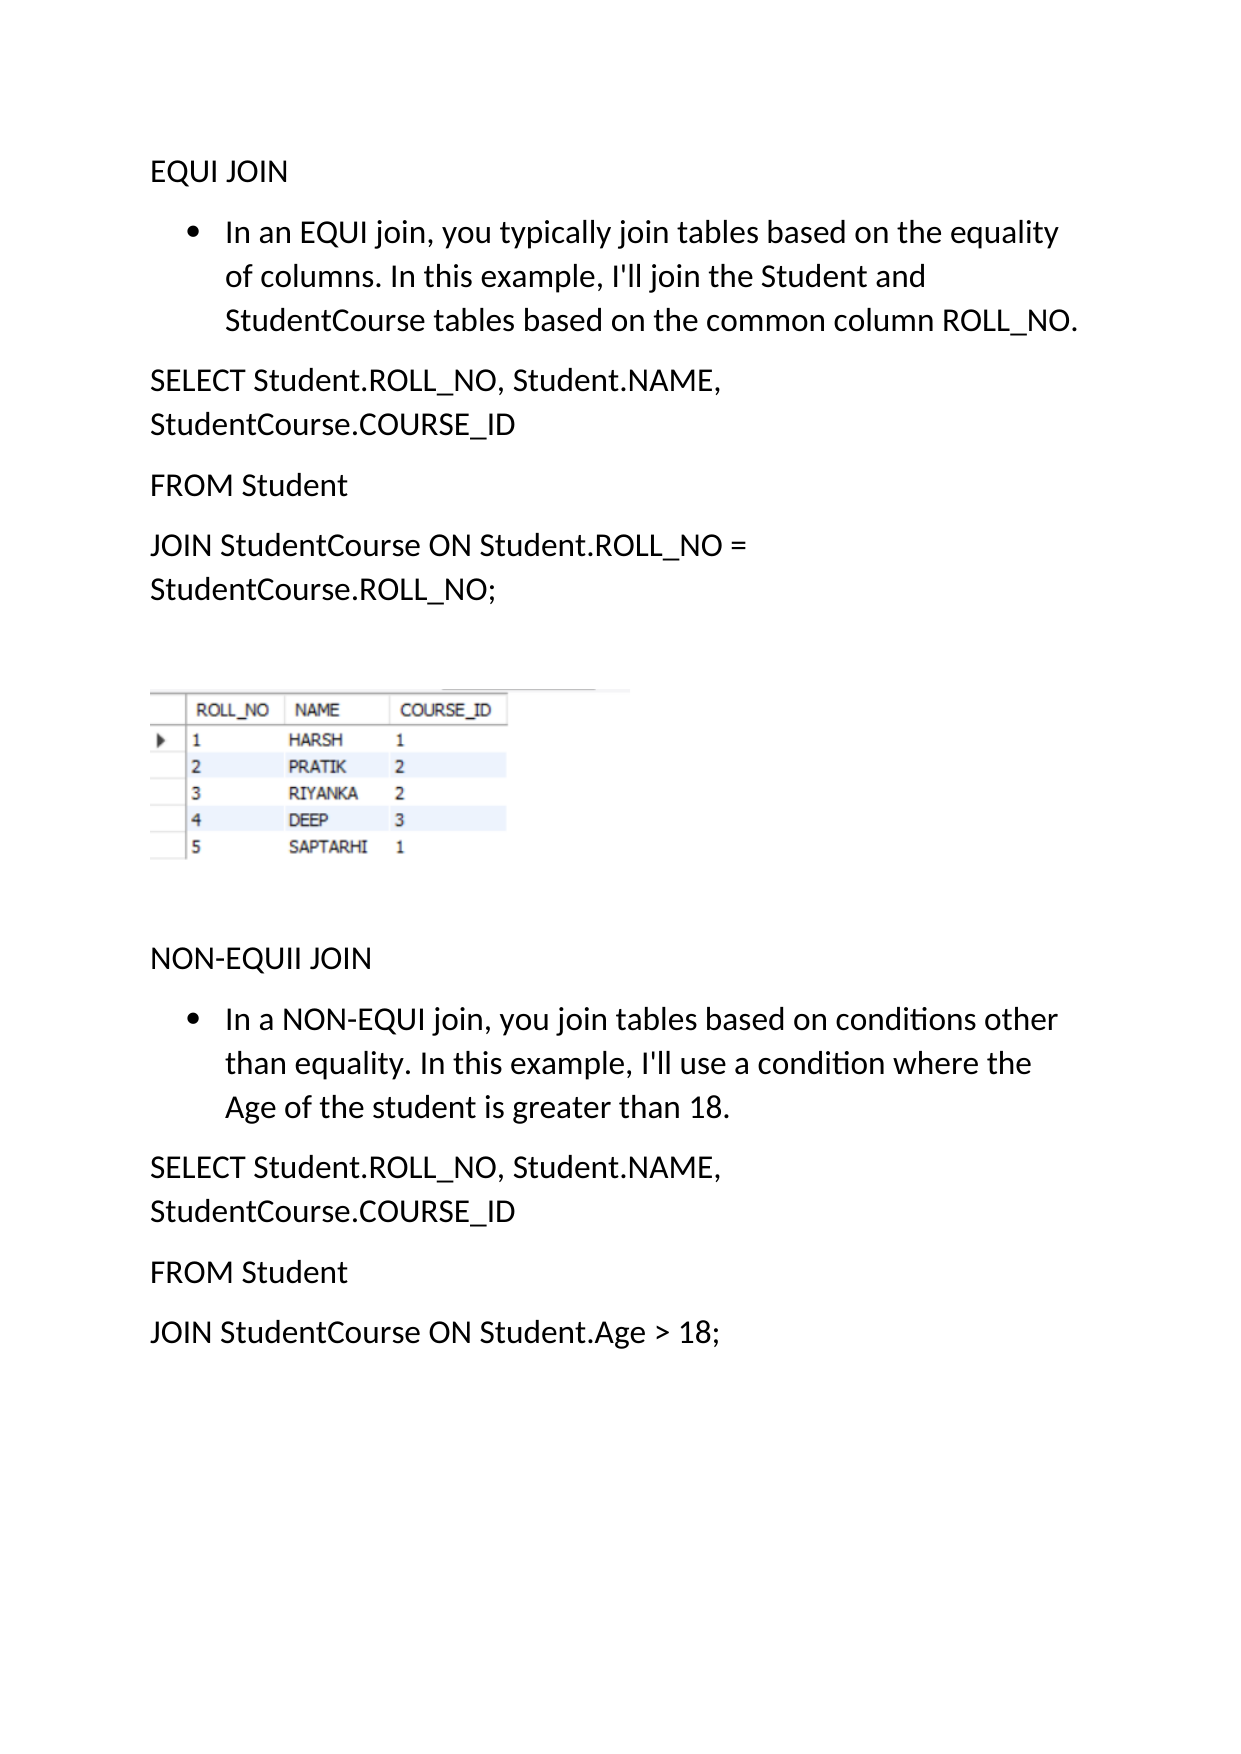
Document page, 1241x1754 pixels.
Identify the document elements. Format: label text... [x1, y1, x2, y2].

list In a NON-EQUI join, you join tables based on conditions other than equality. In this example, I'll use a condition where the Age of the student is greater than 18. [187, 998, 1090, 1126]
text SELECT Student.ROLL_NO, Student.NAME, StudentCourse.COURSE_ID [150, 1146, 1090, 1231]
text NON-EQUII JOIN [150, 937, 1090, 978]
text FROM Student [150, 1251, 1090, 1292]
list In an EQUI join, you typically join tables based on the equality of columns. In this example, I'll join the Student and StudentCourse tables based on the common column ROLL_NO. [187, 211, 1090, 339]
picture [150, 689, 630, 919]
text JOIN StudentCourse ON Student.ROLL_NO = StudentCourse.ROLL_NO; [150, 524, 1090, 609]
text JOIN StudentCourse ON Student.Age > 18; [150, 1312, 1090, 1352]
text FROM Student [150, 464, 1090, 504]
text SELECT Student.ROLL_NO, Student.NAME, StudentCourse.COURSE_ID [150, 359, 1090, 444]
text EQUI JOIN [150, 150, 1090, 191]
